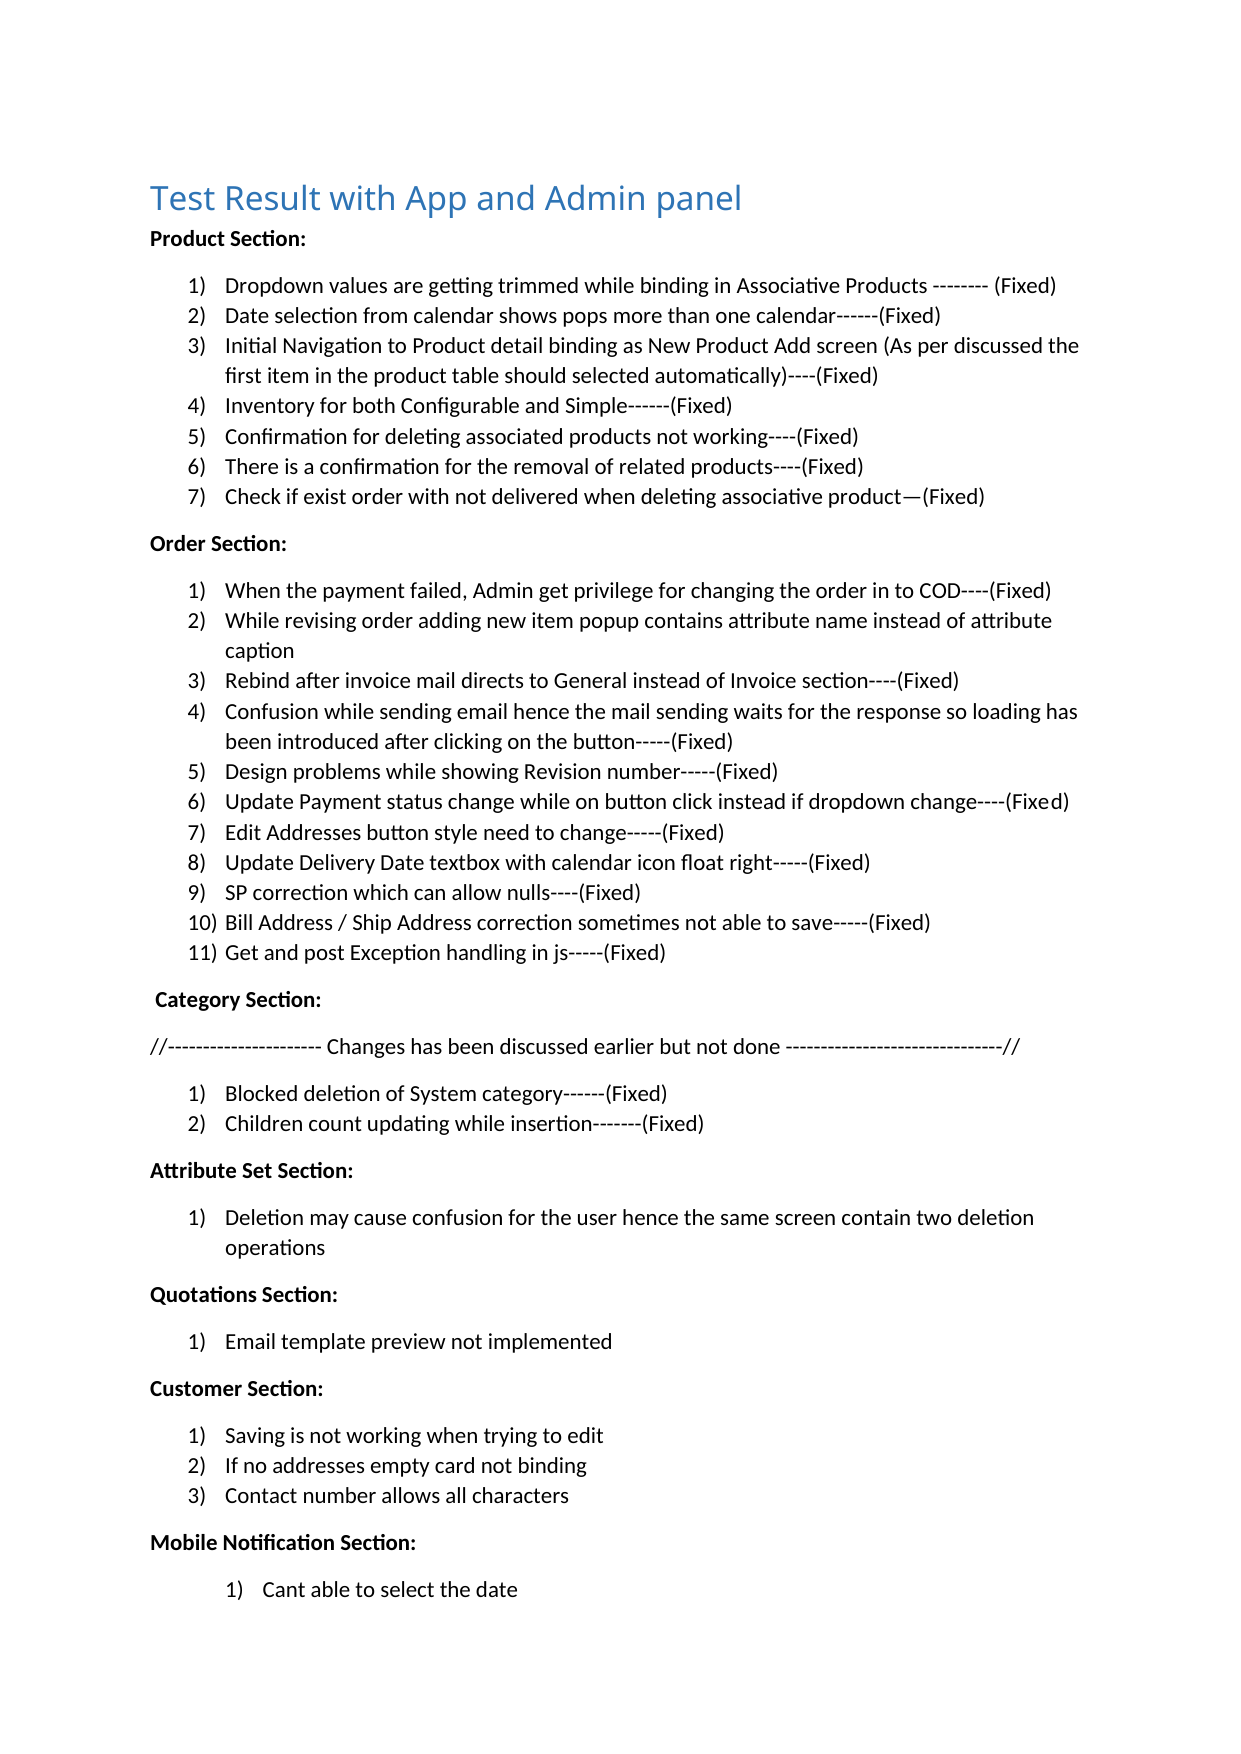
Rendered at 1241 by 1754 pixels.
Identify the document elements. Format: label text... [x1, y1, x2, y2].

list There is a confirmation for the removal of related products----(Fixed) [187, 452, 1090, 480]
list Update Payment status change while on button click instead if dropdown change----(Fixed) [187, 787, 1090, 816]
list Bill Address / Ship Address correction sometimes not able to save-----(Fixed) [187, 908, 1090, 936]
list Edit Addresses button style need to change-----(Fixed) [187, 818, 1090, 846]
text Order Section: [150, 529, 1090, 557]
text Attribute Set Section: [150, 1156, 1090, 1184]
list Dropdown values are getting trimmed while binding in Associative Products -------- (Fixed) [187, 271, 1090, 299]
text Product Section: [150, 224, 1090, 252]
list Confusion while sending email hence the mail sending waits for the response so loading has been introduced after clicking on the button-----(Fixed) [187, 697, 1090, 755]
text Mobile Notification Section: [150, 1528, 1090, 1556]
list Design problems while showing Revision number-----(Fixed) [187, 757, 1090, 785]
list Get and post Exception handling in js-----(Fixed) [187, 938, 1090, 967]
list Confirmation for deleting associated products not working----(Fixed) [187, 422, 1090, 450]
list Deletion may cause confusion for the user hence the same screen contain two deletion operations [187, 1203, 1090, 1261]
list While revising order adding new item popup contains attribute name instead of attribute caption [187, 606, 1090, 664]
list When the payment failed, Admin get privilege for changing the order in to COD----(Fixed) [187, 576, 1090, 604]
text Quotations Section: [150, 1280, 1090, 1308]
list Inventory for both Configurable and Simple------(Fixed) [187, 392, 1090, 420]
list If no addresses empty card not binding [187, 1451, 1090, 1479]
text //---------------------- Changes has been discussed earlier but not done -------------------------------// [150, 1032, 1090, 1060]
text Customer Section: [150, 1374, 1090, 1402]
list Email template preview not implemented [187, 1327, 1090, 1355]
list Rebind after invoice mail directs to General instead of Invoice section----(Fixed) [187, 667, 1090, 695]
list Cant able to select the date [225, 1575, 1090, 1603]
list Date selection from calendar shows pops more than one calendar------(Fixed) [187, 301, 1090, 329]
list Check if exist order with not delivered when deleting associative product—(Fixed) [187, 482, 1090, 510]
text Category Section: [150, 985, 1090, 1013]
list SP correction which can allow nulls----(Fixed) [187, 878, 1090, 906]
list Initial Navigation to Product detail binding as New Product Add screen (As per discussed the first item in the product table should selected automatically)----(Fixed) [187, 331, 1090, 389]
list Blocked deletion of System category------(Fixed) [187, 1079, 1090, 1107]
list Update Delivery Date textbox with calendar icon float right-----(Fixed) [187, 848, 1090, 876]
list Contact number allows all characters [187, 1481, 1090, 1509]
list Children count updating while insertion-------(Fixed) [187, 1109, 1090, 1137]
list Saving is not working when trying to edit [187, 1421, 1090, 1449]
subtitle Test Result with App and Admin panel [150, 175, 1090, 220]
